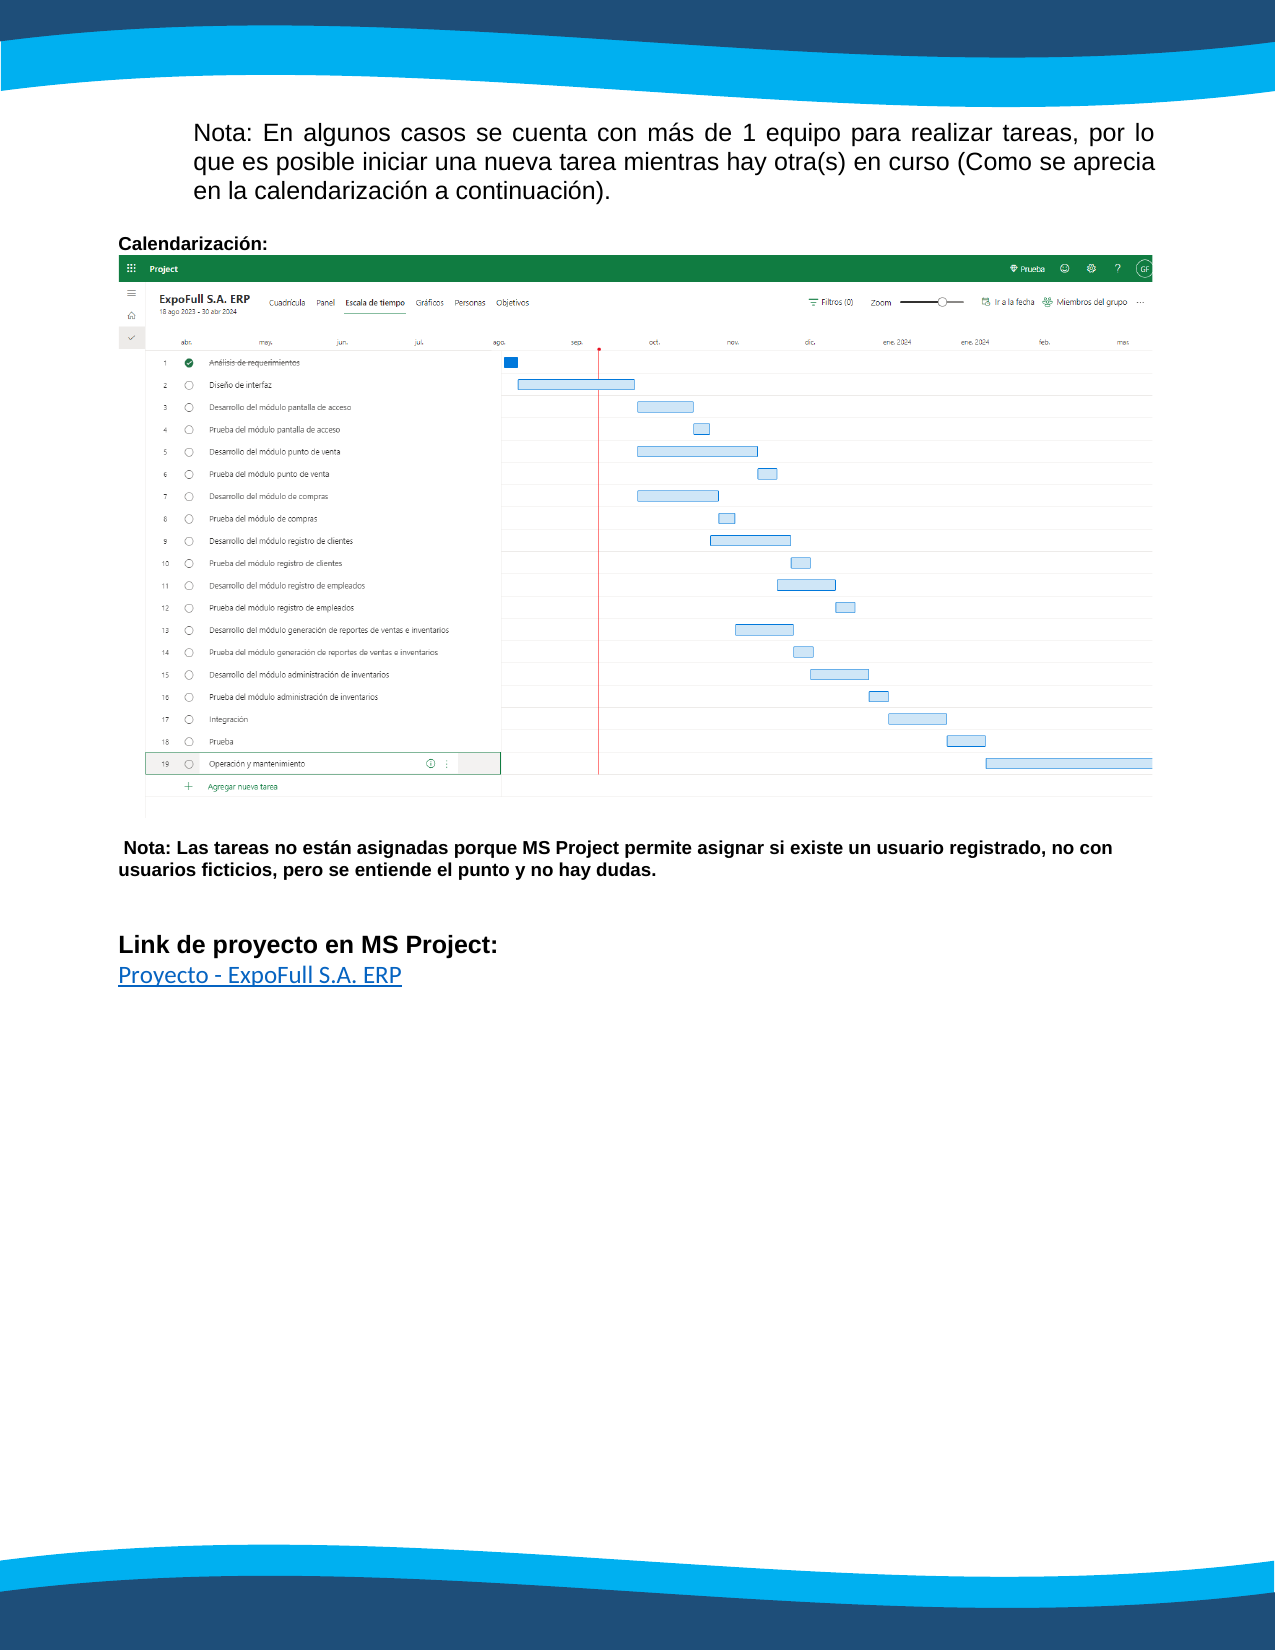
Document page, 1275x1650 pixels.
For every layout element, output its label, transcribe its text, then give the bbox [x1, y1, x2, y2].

text Proyecto - ExpoFull S.A. ERP [118, 959, 1157, 989]
text Link de proyecto en MS Project: [118, 930, 1157, 959]
picture [118, 255, 1152, 818]
text Calendarización: [118, 233, 1157, 255]
